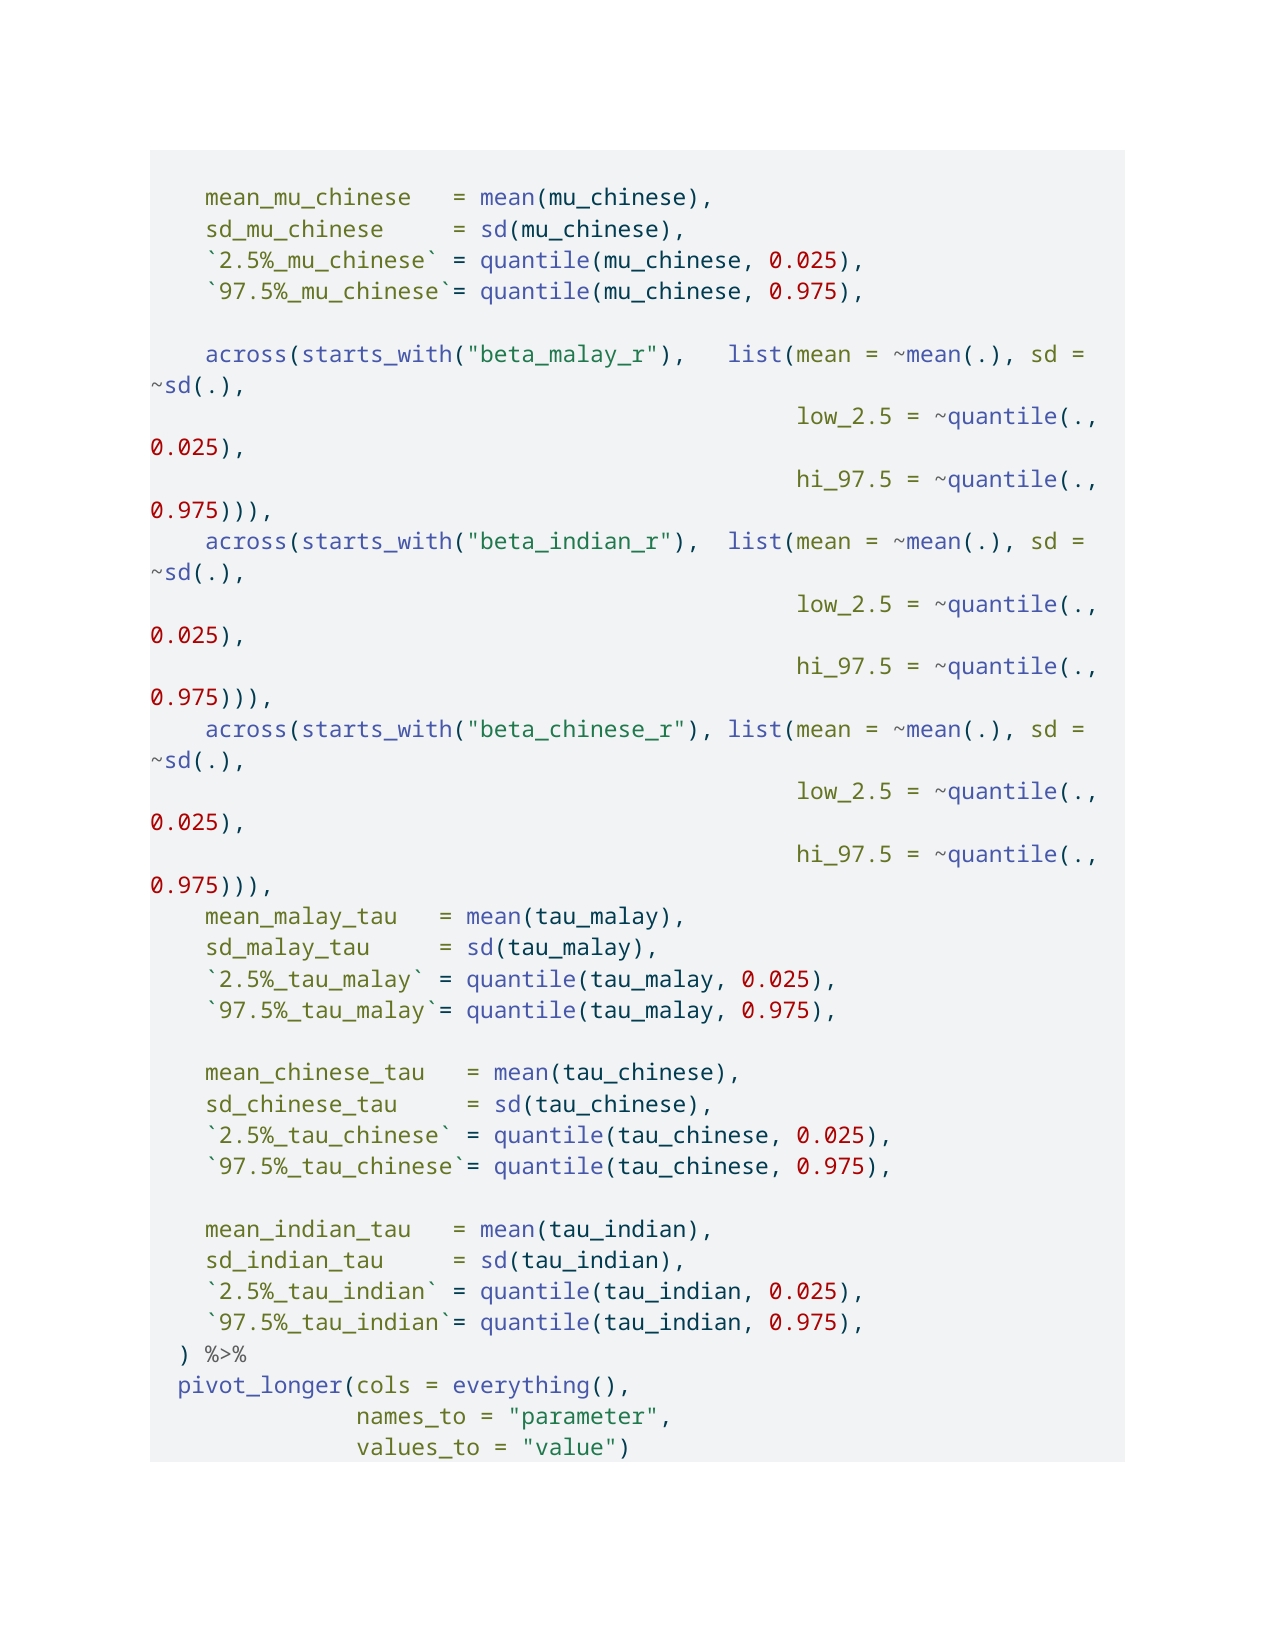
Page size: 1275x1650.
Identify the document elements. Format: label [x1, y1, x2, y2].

text [150, 150, 1125, 1462]
